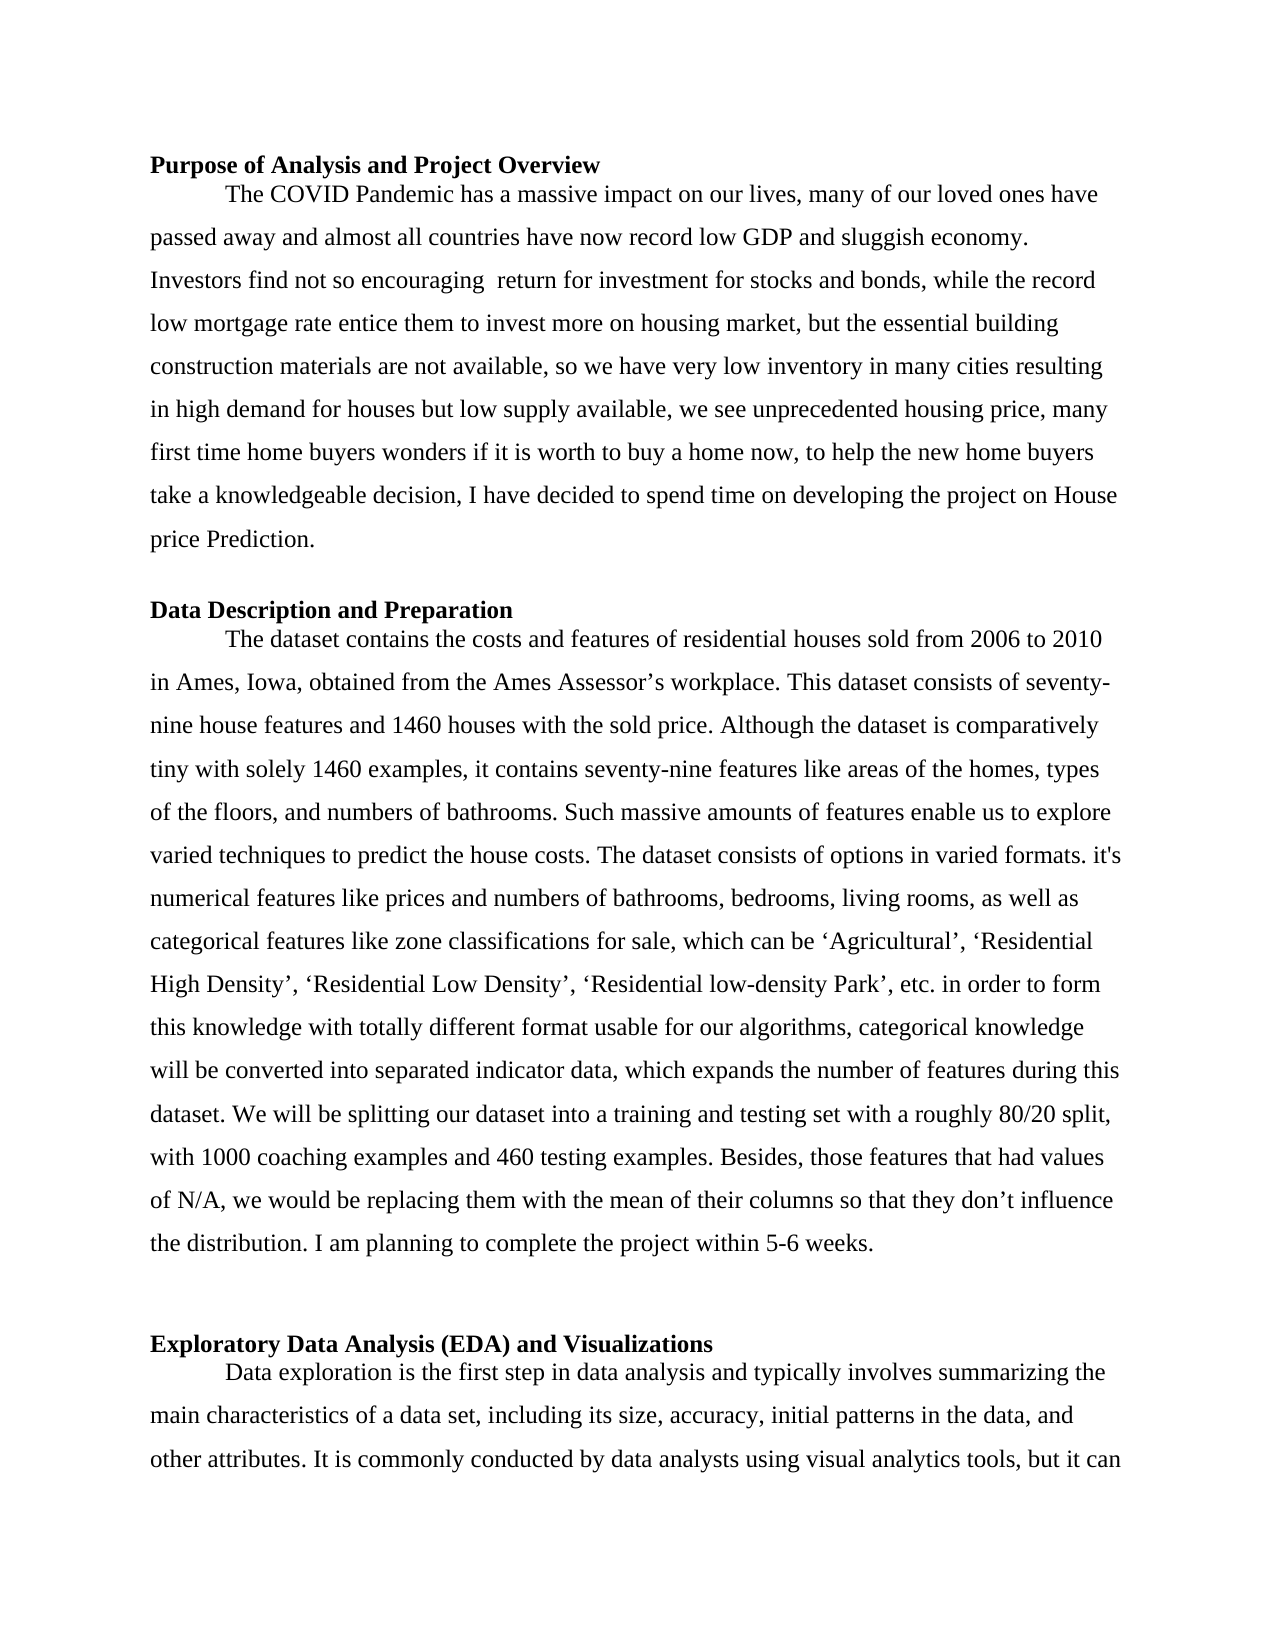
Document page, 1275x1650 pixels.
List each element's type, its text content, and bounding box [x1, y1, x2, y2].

text Exploratory Data Analysis (EDA) and Visualizations [150, 1329, 1125, 1357]
text The COVID Pandemic has a massive impact on our lives, many of our loved ones have passed away and almost all countries have now record low GDP and sluggish economy. Investors find not so encouraging return for investment for stocks and bonds, while the record low mortgage rate entice them to invest more on housing market, but the essential building construction materials are not available, so we have very low inventory in many cities resulting in high demand for houses but low supply available, we see unprecedented housing price, many first time home buyers wonders if it is worth to buy a home now, to help the new home buyers take a knowledgeable decision, I have decided to spend time on developing the project on House price Prediction. [150, 179, 1125, 552]
text The dataset contains the costs and features of residential houses sold from 2006 to 2010 in Ames, Iowa, obtained from the Ames Assessor’s workplace. This dataset consists of seventy-nine house features and 1460 houses with the sold price. Although the dataset is comparatively tiny with solely 1460 examples, it contains seventy-nine features like areas of the homes, types of the floors, and numbers of bathrooms. Such massive amounts of features enable us to explore varied techniques to predict the house costs. The dataset consists of options in varied formats. it's numerical features like prices and numbers of bathrooms, bedrooms, living rooms, as well as categorical features like zone classifications for sale, which can be ‘Agricultural’, ‘Residential High Density’, ‘Residential Low Density’, ‘Residential low-density Park’, etc. in order to form this knowledge with totally different format usable for our algorithms, categorical knowledge will be converted into separated indicator data, which expands the number of features during this dataset. We will be splitting our dataset into a training and testing set with a roughly 80/20 split, with 1000 coaching examples and 460 testing examples. Besides, those features that had values of N/A, we would be replacing them with the mean of their columns so that they don’t influence the distribution. I am planning to complete the project within 5-6 weeks. [150, 624, 1125, 1257]
text Data Description and Preparation [150, 596, 1125, 624]
text Purpose of Analysis and Project Overview [150, 150, 1125, 179]
